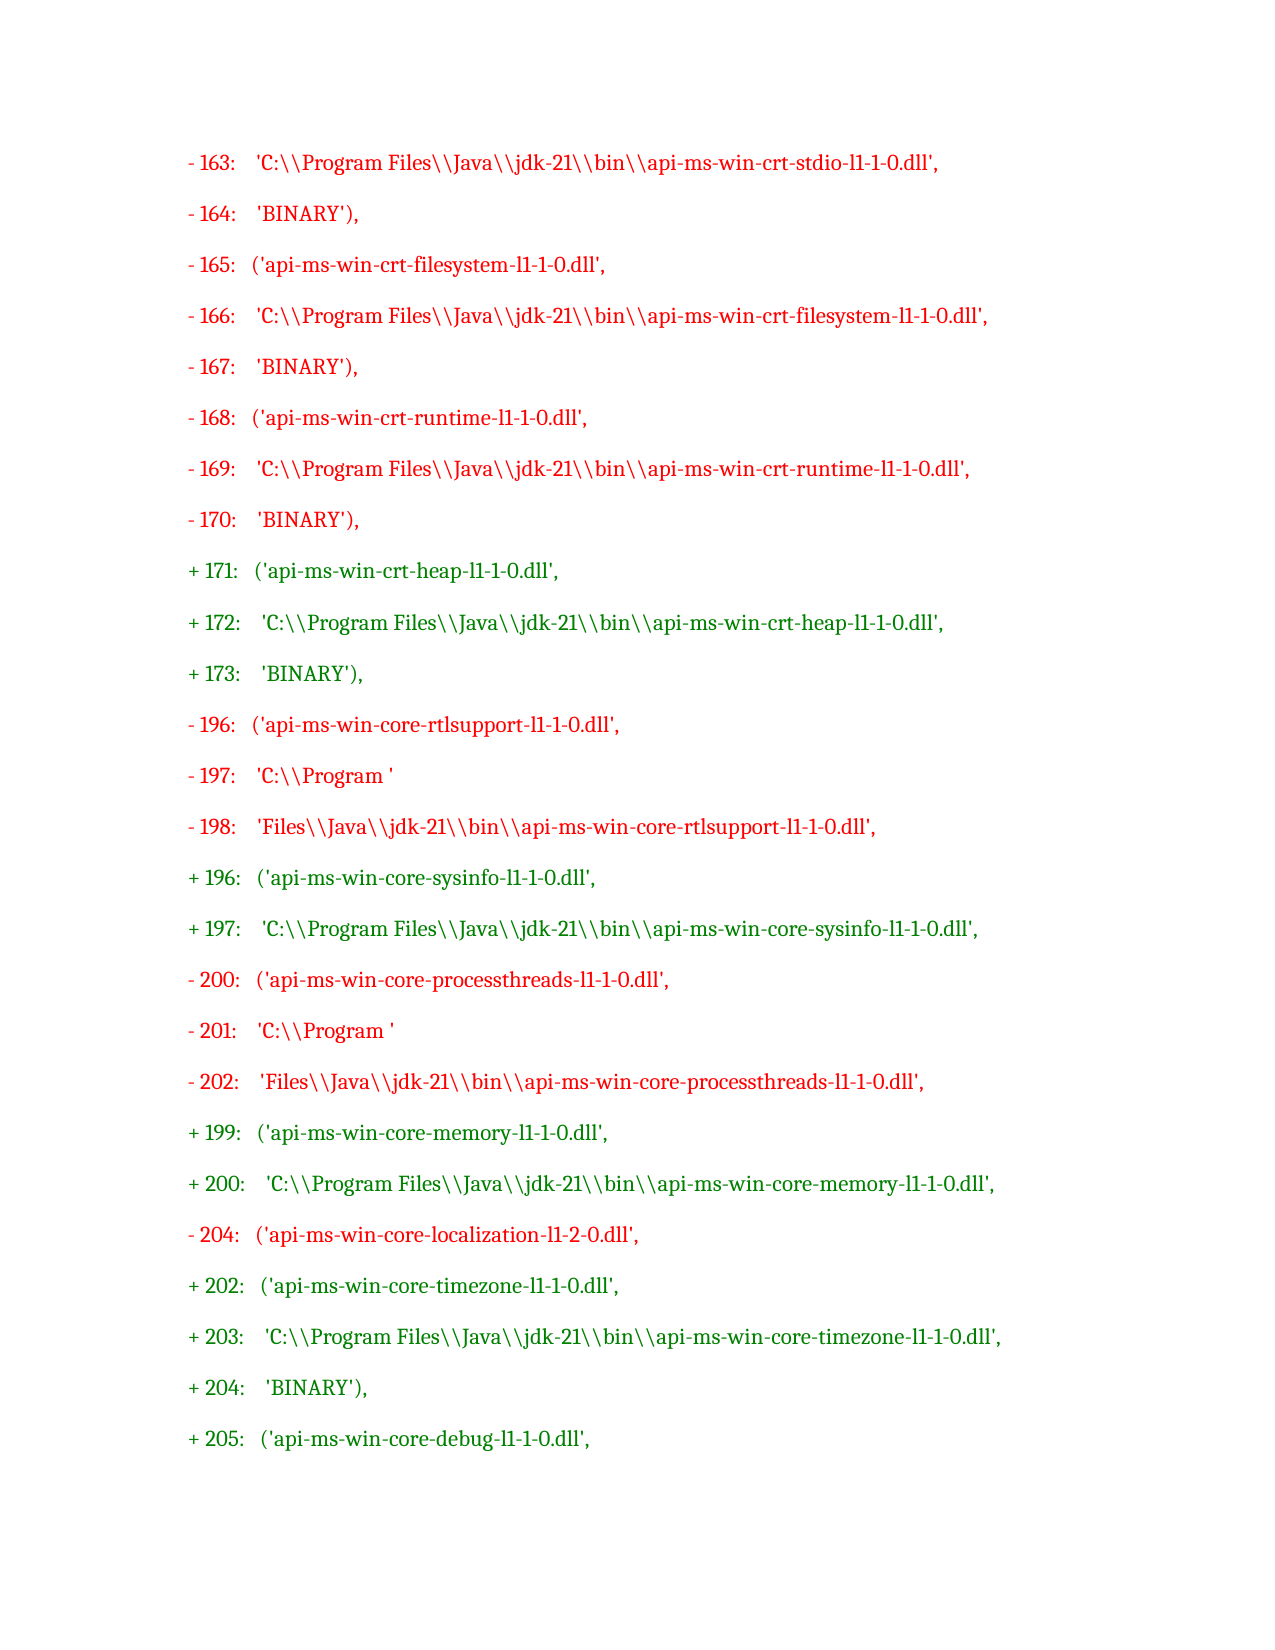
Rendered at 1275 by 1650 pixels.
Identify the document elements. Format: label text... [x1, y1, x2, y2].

text + 197: 'C:\\Program Files\\Java\\jdk-21\\bin\\api-ms-win-core-sysinfo-l1-1-0.dll', [187, 916, 1087, 942]
text + 199: ('api-ms-win-core-memory-l1-1-0.dll', [187, 1120, 1087, 1146]
text - 204: ('api-ms-win-core-localization-l1-2-0.dll', [187, 1222, 1087, 1248]
text - 196: ('api-ms-win-core-rtlsupport-l1-1-0.dll', [187, 711, 1087, 738]
text + 203: 'C:\\Program Files\\Java\\jdk-21\\bin\\api-ms-win-core-timezone-l1-1-0.dll', [187, 1324, 1087, 1350]
text - 201: 'C:\\Program ' [187, 1018, 1087, 1044]
text - 165: ('api-ms-win-crt-filesystem-l1-1-0.dll', [187, 252, 1087, 278]
text + 173: 'BINARY'), [187, 660, 1087, 687]
text + 200: 'C:\\Program Files\\Java\\jdk-21\\bin\\api-ms-win-core-memory-l1-1-0.dll', [187, 1171, 1087, 1197]
text + 172: 'C:\\Program Files\\Java\\jdk-21\\bin\\api-ms-win-crt-heap-l1-1-0.dll', [187, 609, 1087, 636]
text + 171: ('api-ms-win-crt-heap-l1-1-0.dll', [187, 558, 1087, 585]
text + 196: ('api-ms-win-core-sysinfo-l1-1-0.dll', [187, 864, 1087, 891]
text - 202: 'Files\\Java\\jdk-21\\bin\\api-ms-win-core-processthreads-l1-1-0.dll', [187, 1069, 1087, 1095]
text - 163: 'C:\\Program Files\\Java\\jdk-21\\bin\\api-ms-win-crt-stdio-l1-1-0.dll', [187, 150, 1087, 176]
text - 198: 'Files\\Java\\jdk-21\\bin\\api-ms-win-core-rtlsupport-l1-1-0.dll', [187, 813, 1087, 840]
text - 170: 'BINARY'), [187, 507, 1087, 534]
text + 204: 'BINARY'), [187, 1375, 1087, 1401]
text + 202: ('api-ms-win-core-timezone-l1-1-0.dll', [187, 1273, 1087, 1299]
text - 168: ('api-ms-win-crt-runtime-l1-1-0.dll', [187, 405, 1087, 432]
text - 197: 'C:\\Program ' [187, 762, 1087, 789]
text - 164: 'BINARY'), [187, 201, 1087, 227]
text - 200: ('api-ms-win-core-processthreads-l1-1-0.dll', [187, 967, 1087, 993]
text - 169: 'C:\\Program Files\\Java\\jdk-21\\bin\\api-ms-win-crt-runtime-l1-1-0.dll', [187, 456, 1087, 483]
text - 167: 'BINARY'), [187, 354, 1087, 381]
text - 166: 'C:\\Program Files\\Java\\jdk-21\\bin\\api-ms-win-crt-filesystem-l1-1-0.dll', [187, 303, 1087, 329]
text + 205: ('api-ms-win-core-debug-l1-1-0.dll', [187, 1426, 1087, 1452]
